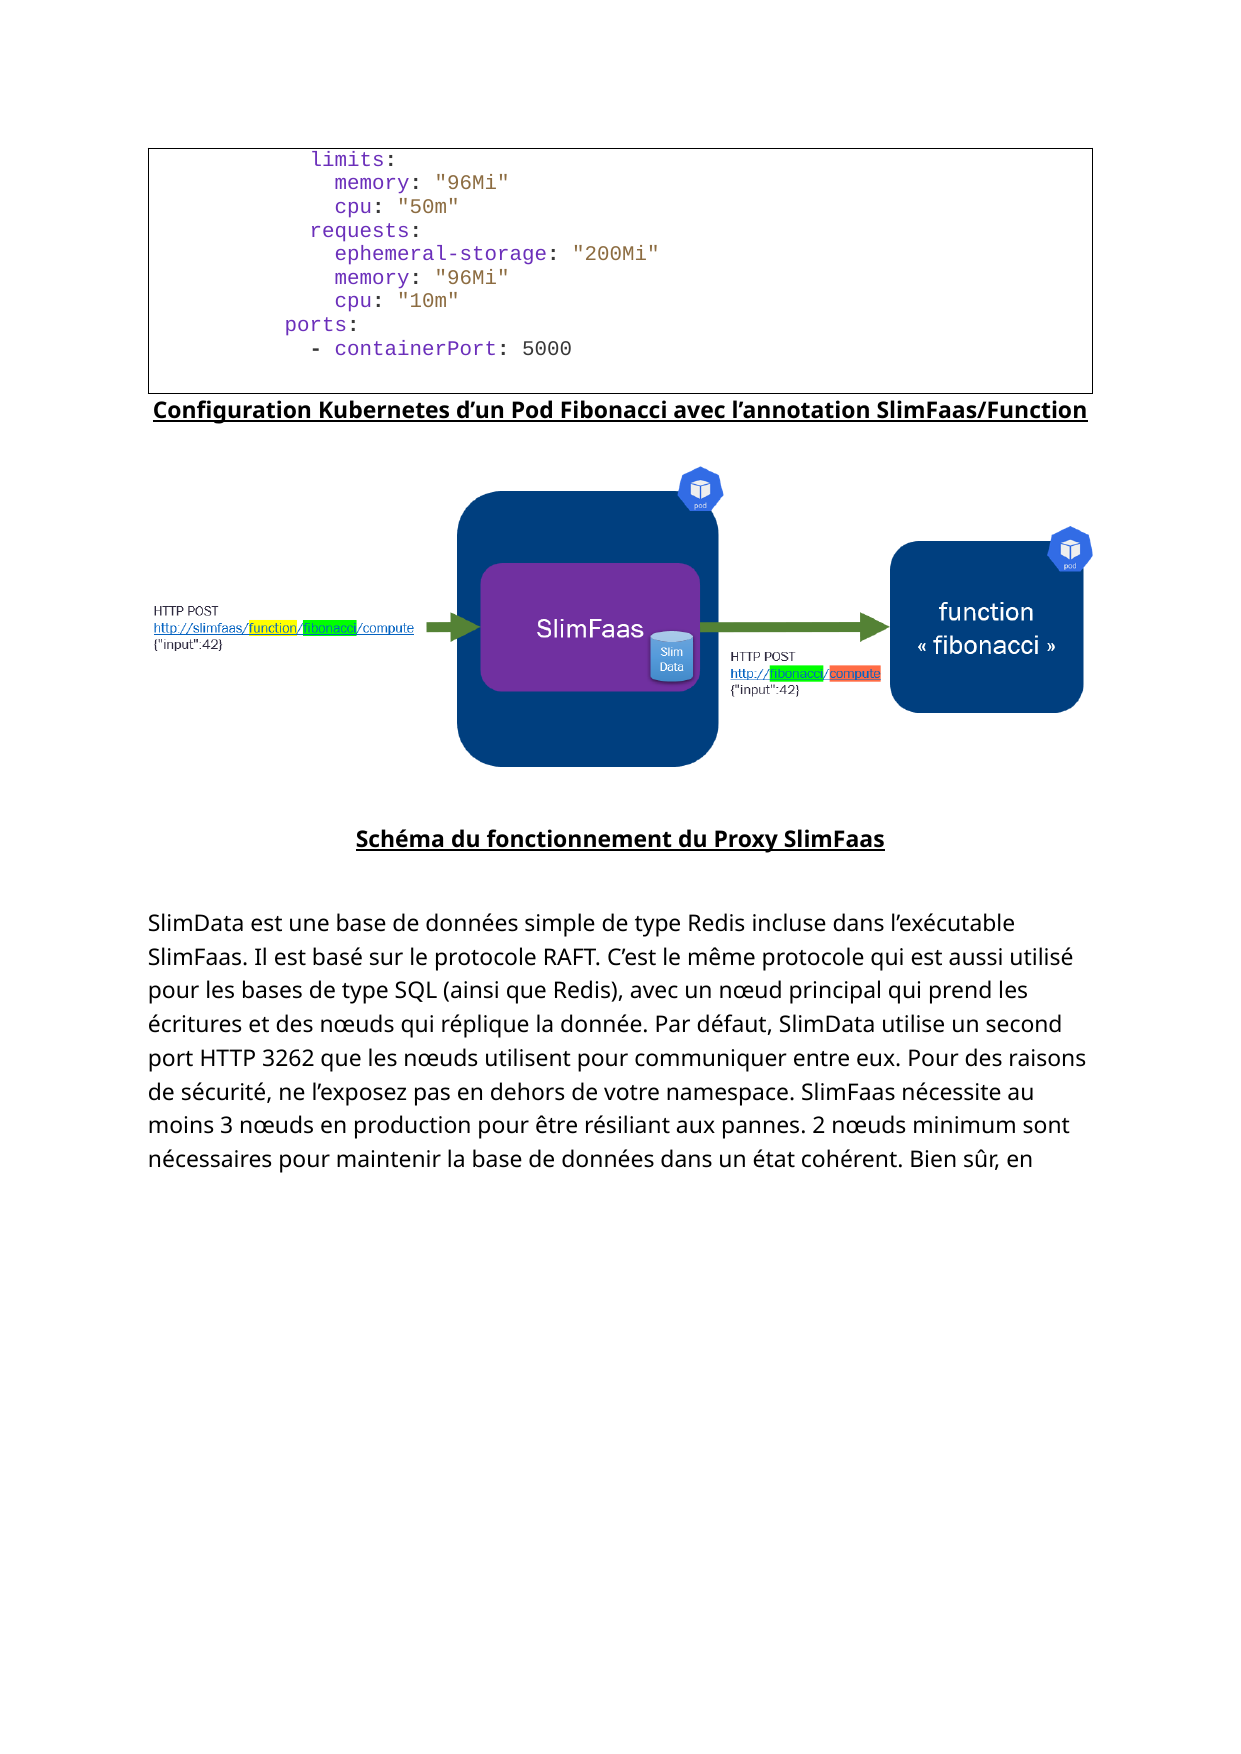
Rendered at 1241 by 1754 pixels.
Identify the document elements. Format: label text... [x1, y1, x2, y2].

picture [147, 427, 1093, 804]
text Schéma du fonctionnement du Proxy SlimFaas [148, 823, 1093, 854]
text Configuration Kubernetes d’un Pod Fibonacci avec l’annotation SlimFaas/Function [148, 394, 1093, 427]
text SlimData est une base de données simple de type Redis incluse dans l’exécutable SlimFaas. Il est basé sur le protocole RAFT. C’est le même protocole qui est aussi utilisé pour les bases de type SQL (ainsi que Redis), avec un nœud principal qui prend les écritures et des nœuds qui réplique la donnée. Par défaut, SlimData utilise un second port HTTP 3262 que les nœuds utilisent pour communiquer entre eux. Pour des raisons de sécurité, ne l’exposez pas en dehors de votre namespace. SlimFaas nécessite au moins 3 nœuds en production pour être résiliant aux pannes. 2 nœuds minimum sont nécessaires pour maintenir la base de données dans un état cohérent. Bien sûr, en dévelopement, un seul nœud suffit. [148, 873, 1093, 1174]
